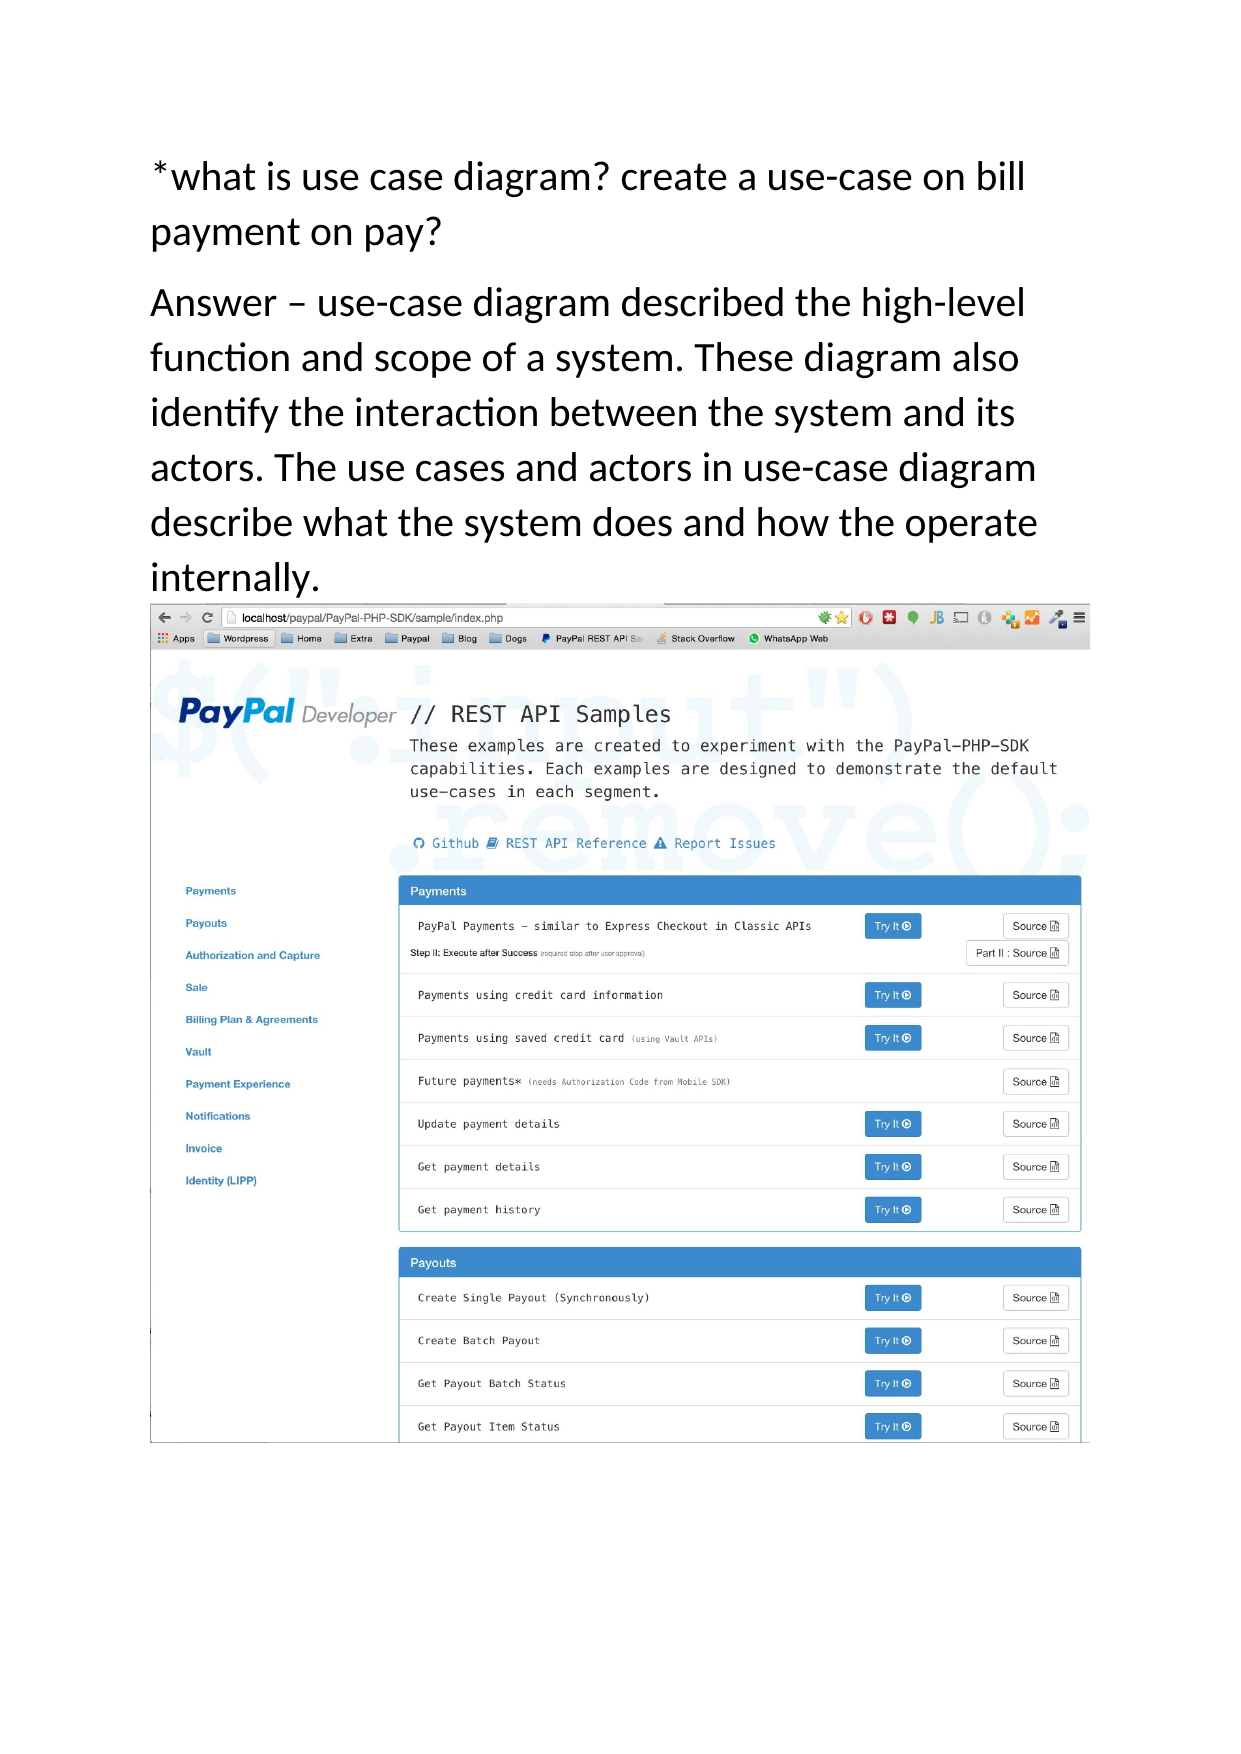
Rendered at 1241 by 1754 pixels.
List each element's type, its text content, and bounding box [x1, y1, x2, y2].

text Answer – use-case diagram described the high-level function and scope of a system. These diagram also identify the interaction between the system and its actors. The use cases and actors in use-case diagram describe what the system does and how the operate internally. [150, 276, 1090, 603]
picture [150, 603, 1091, 1443]
text *what is use case diagram? create a use-case on bill payment on pay? [150, 150, 1090, 256]
